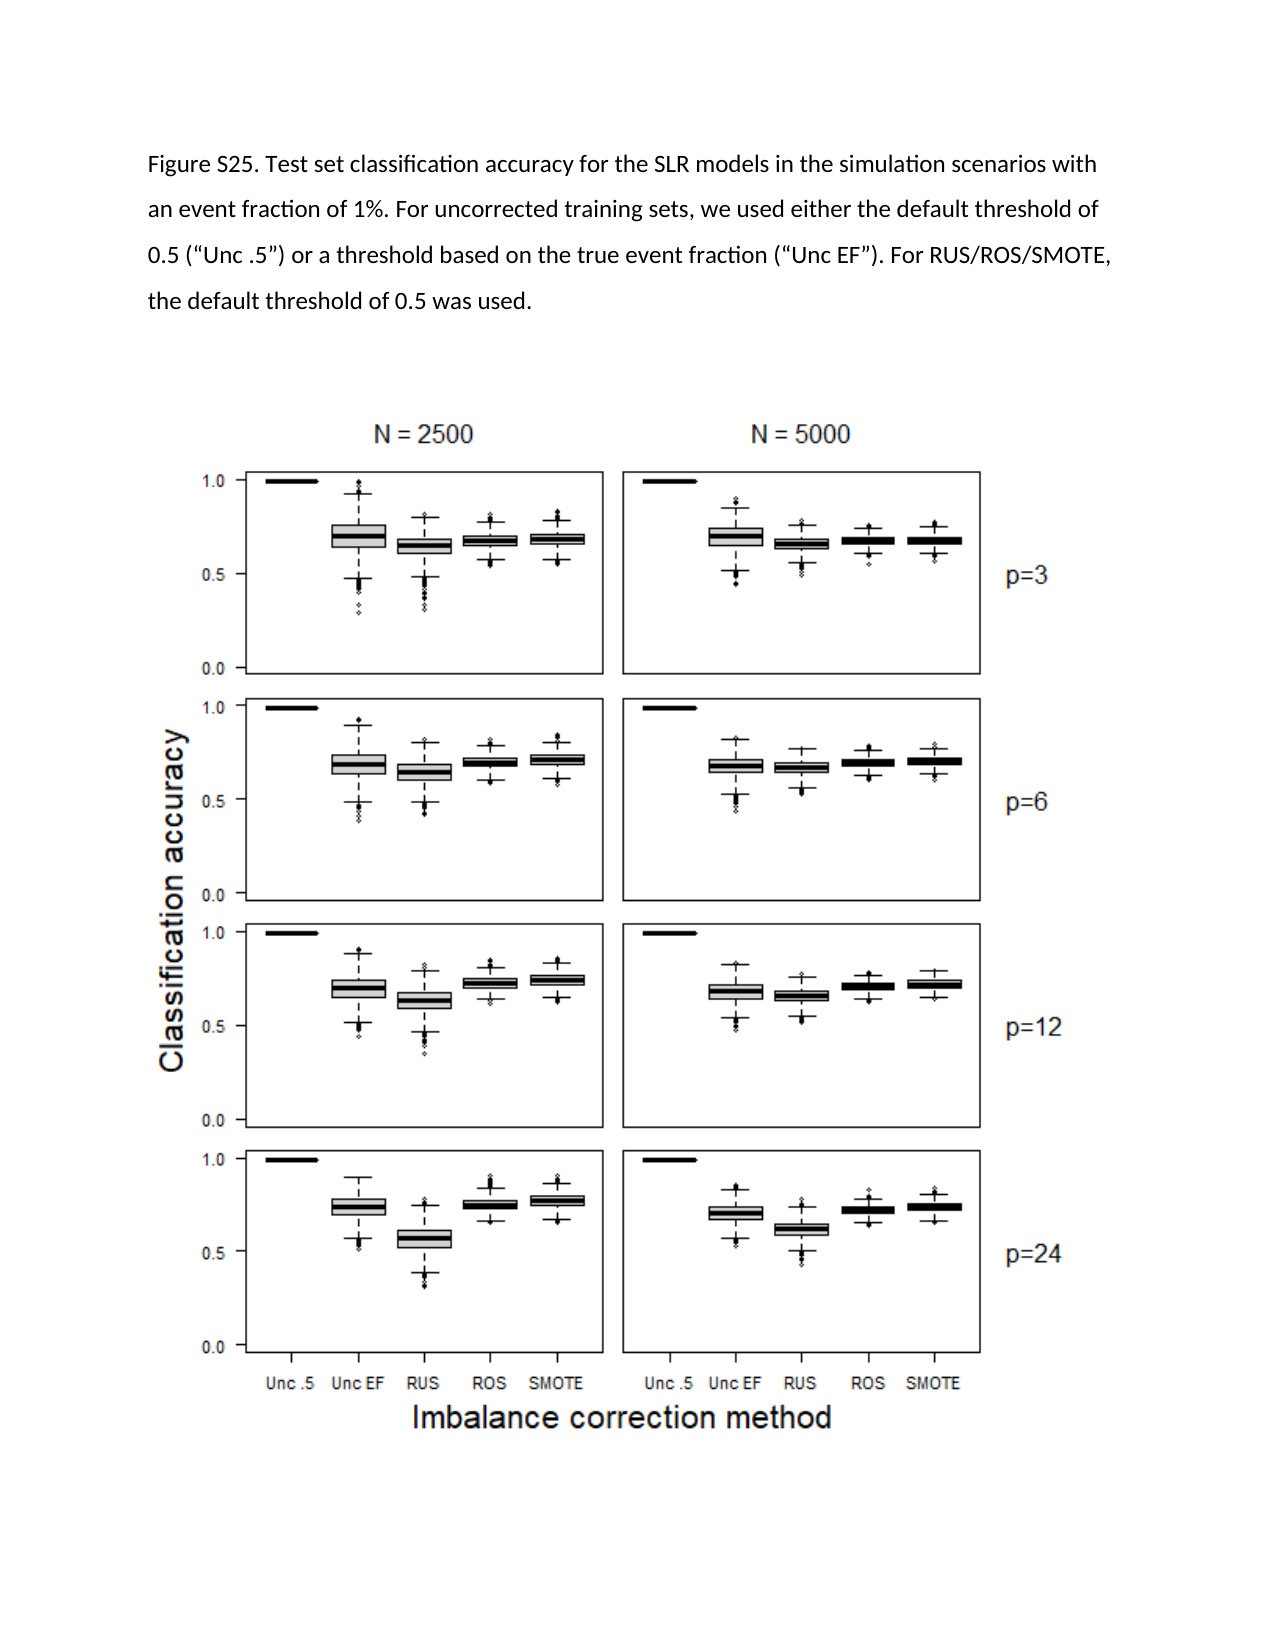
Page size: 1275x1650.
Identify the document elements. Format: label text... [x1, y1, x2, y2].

text Figure S25. Test set classification accuracy for the SLR models in the simulation scenarios with an event fraction of 1%. For uncorrected training sets, we used either the default threshold of 0.5 (“Unc .5”) or a threshold based on the true event fraction (“Unc EF”). For RUS/ROS/SMOTE, the default threshold of 0.5 was used. [148, 148, 1127, 315]
picture [147, 409, 1100, 1452]
